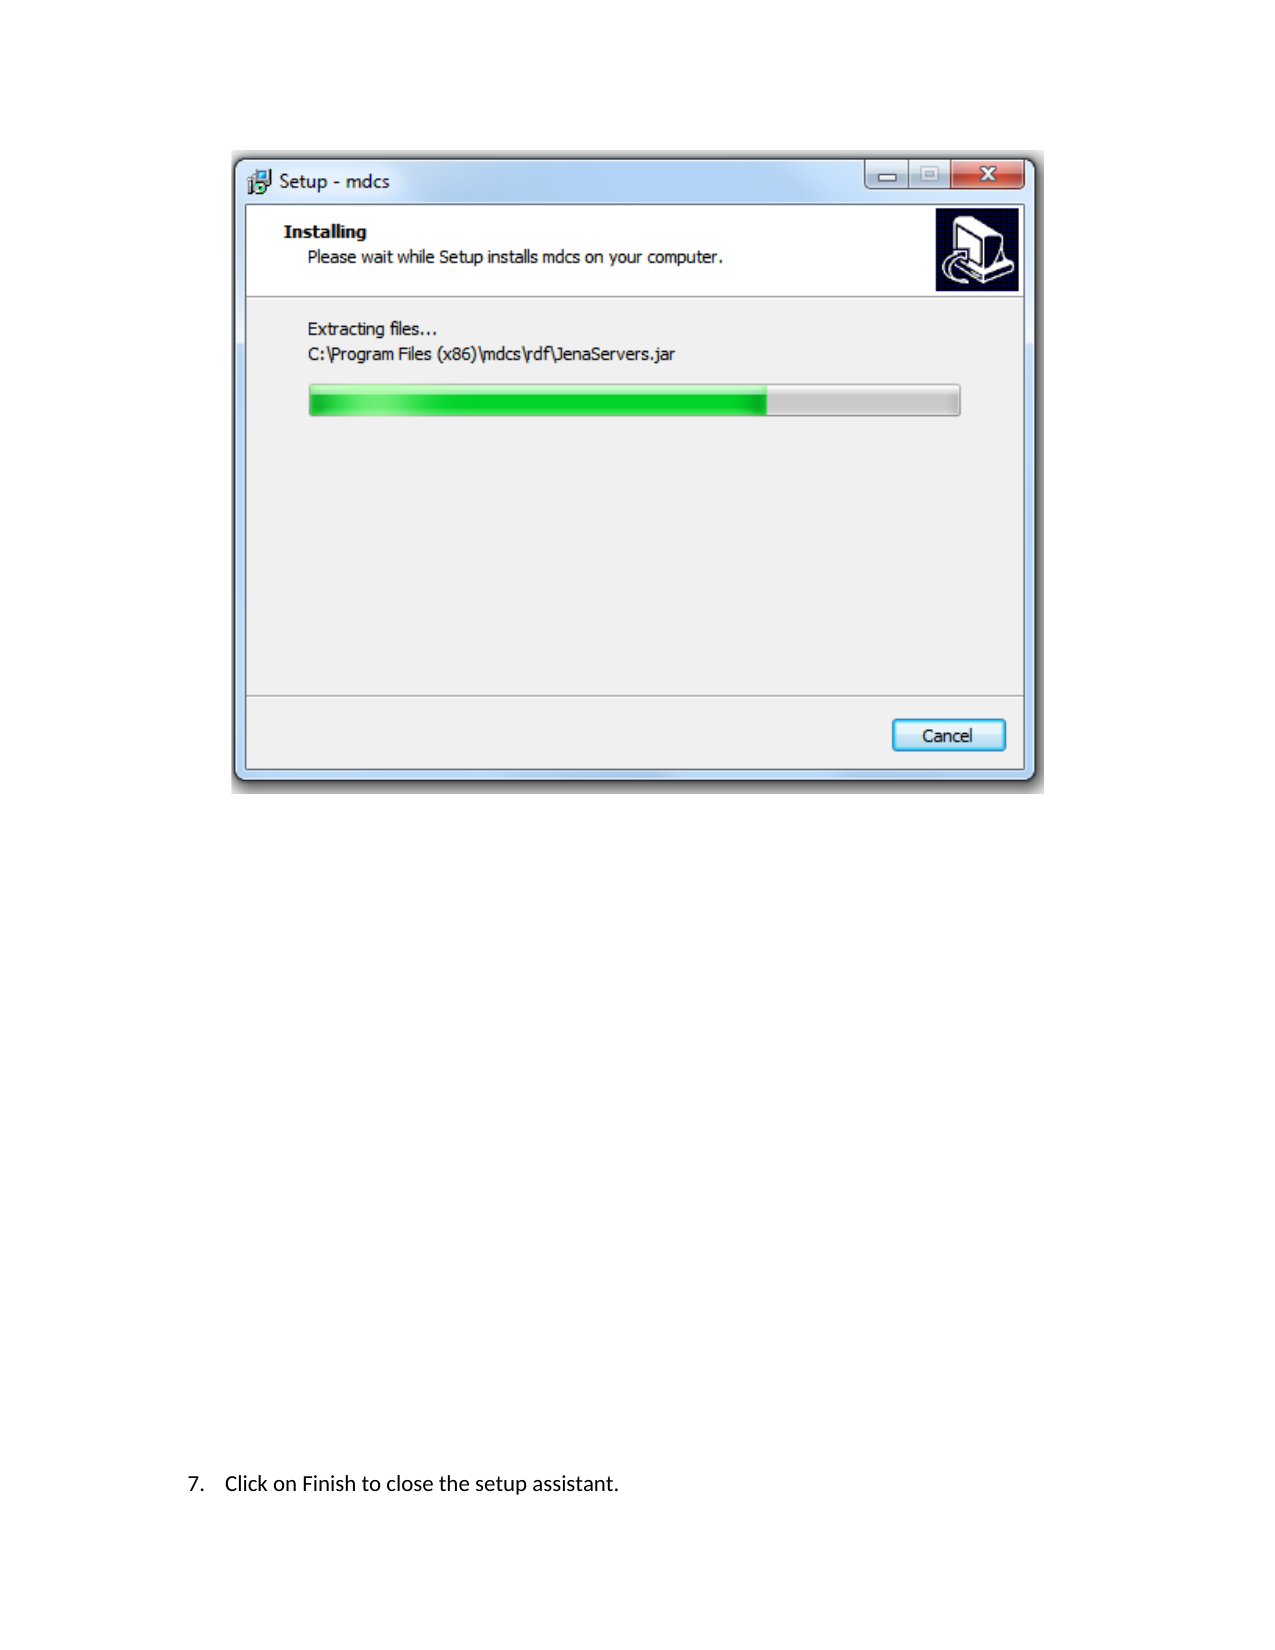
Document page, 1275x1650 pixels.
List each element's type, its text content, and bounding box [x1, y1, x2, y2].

list Click on Finish to close the setup assistant. [187, 1469, 1125, 1497]
picture [231, 150, 1044, 794]
